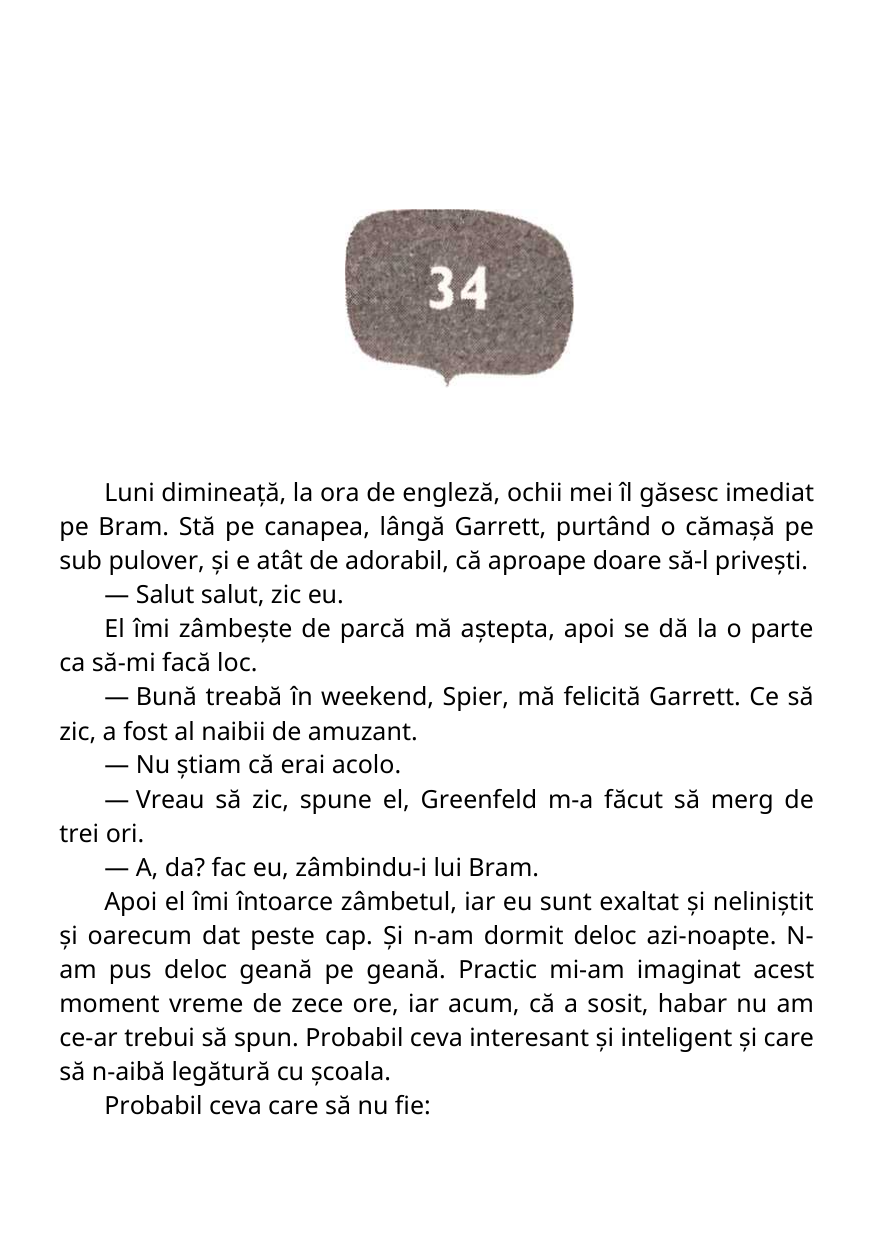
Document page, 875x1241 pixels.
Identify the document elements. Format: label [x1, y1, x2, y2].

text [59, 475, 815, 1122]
picture [344, 209, 575, 388]
